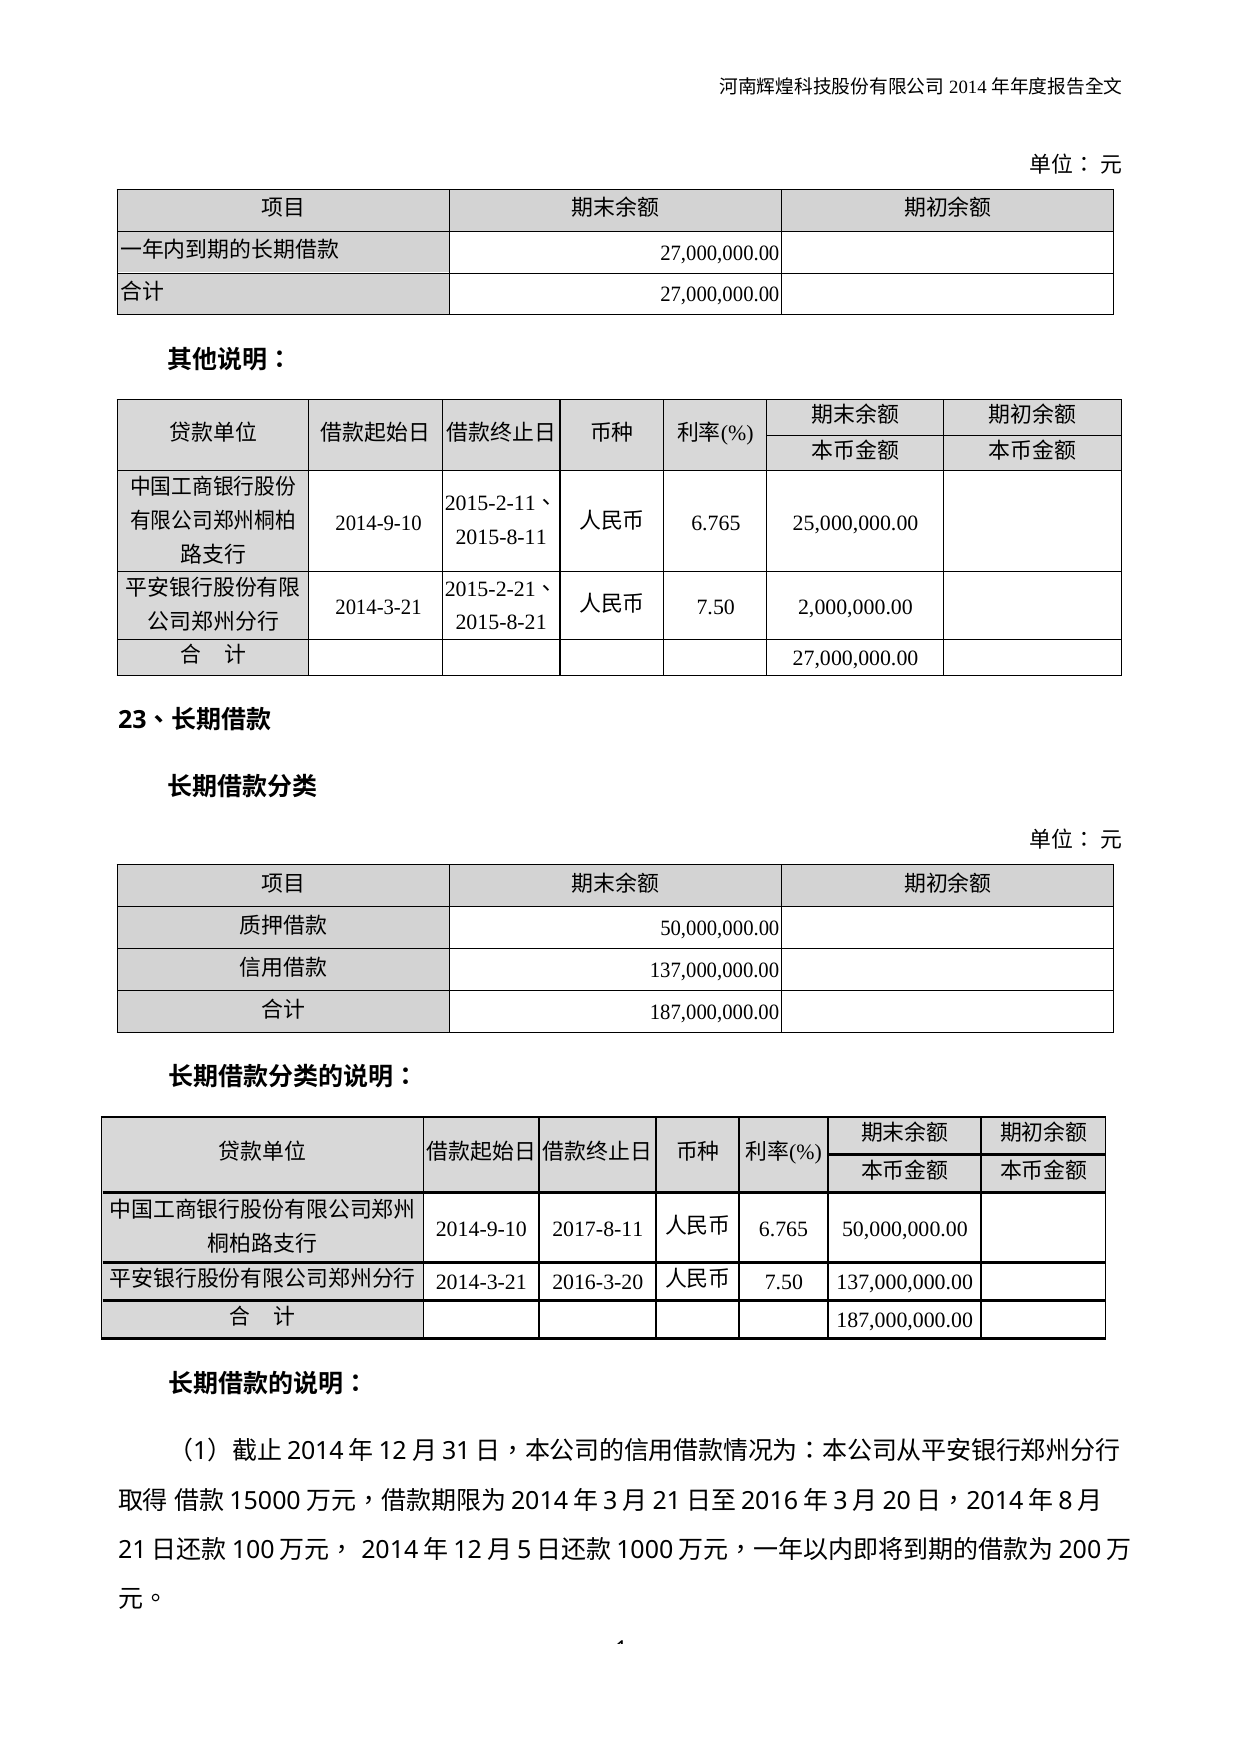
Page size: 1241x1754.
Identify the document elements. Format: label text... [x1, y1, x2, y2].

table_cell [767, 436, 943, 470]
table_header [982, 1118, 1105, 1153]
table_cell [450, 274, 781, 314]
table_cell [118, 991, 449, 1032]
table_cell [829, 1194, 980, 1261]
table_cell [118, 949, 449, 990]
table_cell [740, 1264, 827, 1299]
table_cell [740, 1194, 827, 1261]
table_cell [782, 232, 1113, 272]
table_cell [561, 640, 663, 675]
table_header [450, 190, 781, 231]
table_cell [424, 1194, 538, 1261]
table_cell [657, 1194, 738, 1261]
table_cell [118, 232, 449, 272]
text 单位： 元 [92, 149, 1122, 179]
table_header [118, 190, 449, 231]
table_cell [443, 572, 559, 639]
subtitle 长期借款的说明： [168, 1366, 1132, 1400]
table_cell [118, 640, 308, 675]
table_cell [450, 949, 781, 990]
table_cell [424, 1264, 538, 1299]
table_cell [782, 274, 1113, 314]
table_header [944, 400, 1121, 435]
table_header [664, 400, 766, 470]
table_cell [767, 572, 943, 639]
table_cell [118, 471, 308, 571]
subtitle 长期借款分类 [167, 769, 1132, 803]
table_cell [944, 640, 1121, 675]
text 单位： 元 [92, 824, 1122, 854]
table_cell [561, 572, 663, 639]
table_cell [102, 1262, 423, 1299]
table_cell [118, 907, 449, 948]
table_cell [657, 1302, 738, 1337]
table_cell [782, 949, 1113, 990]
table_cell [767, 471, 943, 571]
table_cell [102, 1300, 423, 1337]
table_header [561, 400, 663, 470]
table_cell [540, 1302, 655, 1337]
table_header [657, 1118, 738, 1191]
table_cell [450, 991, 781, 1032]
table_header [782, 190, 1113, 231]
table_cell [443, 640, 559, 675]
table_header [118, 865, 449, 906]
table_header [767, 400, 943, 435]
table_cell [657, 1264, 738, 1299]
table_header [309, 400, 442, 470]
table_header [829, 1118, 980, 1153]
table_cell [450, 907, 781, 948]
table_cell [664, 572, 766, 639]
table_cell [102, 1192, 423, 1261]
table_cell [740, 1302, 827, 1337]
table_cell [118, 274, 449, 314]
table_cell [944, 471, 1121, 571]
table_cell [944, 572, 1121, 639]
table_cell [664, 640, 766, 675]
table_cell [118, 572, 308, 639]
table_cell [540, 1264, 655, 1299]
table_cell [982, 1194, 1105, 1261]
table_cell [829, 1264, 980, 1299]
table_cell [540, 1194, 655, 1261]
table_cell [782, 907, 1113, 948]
subtitle 23、长期借款 [118, 702, 1132, 736]
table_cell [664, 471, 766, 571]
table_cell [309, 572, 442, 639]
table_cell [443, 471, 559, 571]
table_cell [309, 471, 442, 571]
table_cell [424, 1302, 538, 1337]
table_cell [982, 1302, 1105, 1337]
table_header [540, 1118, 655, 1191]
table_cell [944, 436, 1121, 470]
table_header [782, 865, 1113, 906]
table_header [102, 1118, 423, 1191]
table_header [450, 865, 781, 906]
subtitle 其他说明： [167, 342, 1132, 376]
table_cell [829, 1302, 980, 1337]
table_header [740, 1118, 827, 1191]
subtitle 长期借款分类的说明： [168, 1059, 1132, 1093]
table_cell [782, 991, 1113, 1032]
text （1）截止2014年12月31日，本公司的信用借款情况为：本公司从平安银行郑州分行取得 借款15000万元，借款期限为2014年3月21日至2016年3月20日，2014年8月21日还款100万元， 2014年12月5日还款1000万元，一年以内即将到期的借款为200万元。 [118, 1433, 1132, 1615]
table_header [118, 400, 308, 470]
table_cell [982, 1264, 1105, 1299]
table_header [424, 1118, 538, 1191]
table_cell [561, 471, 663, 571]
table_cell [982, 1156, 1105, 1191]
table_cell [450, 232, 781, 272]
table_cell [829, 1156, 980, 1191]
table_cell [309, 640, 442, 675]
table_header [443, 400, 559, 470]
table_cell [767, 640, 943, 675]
